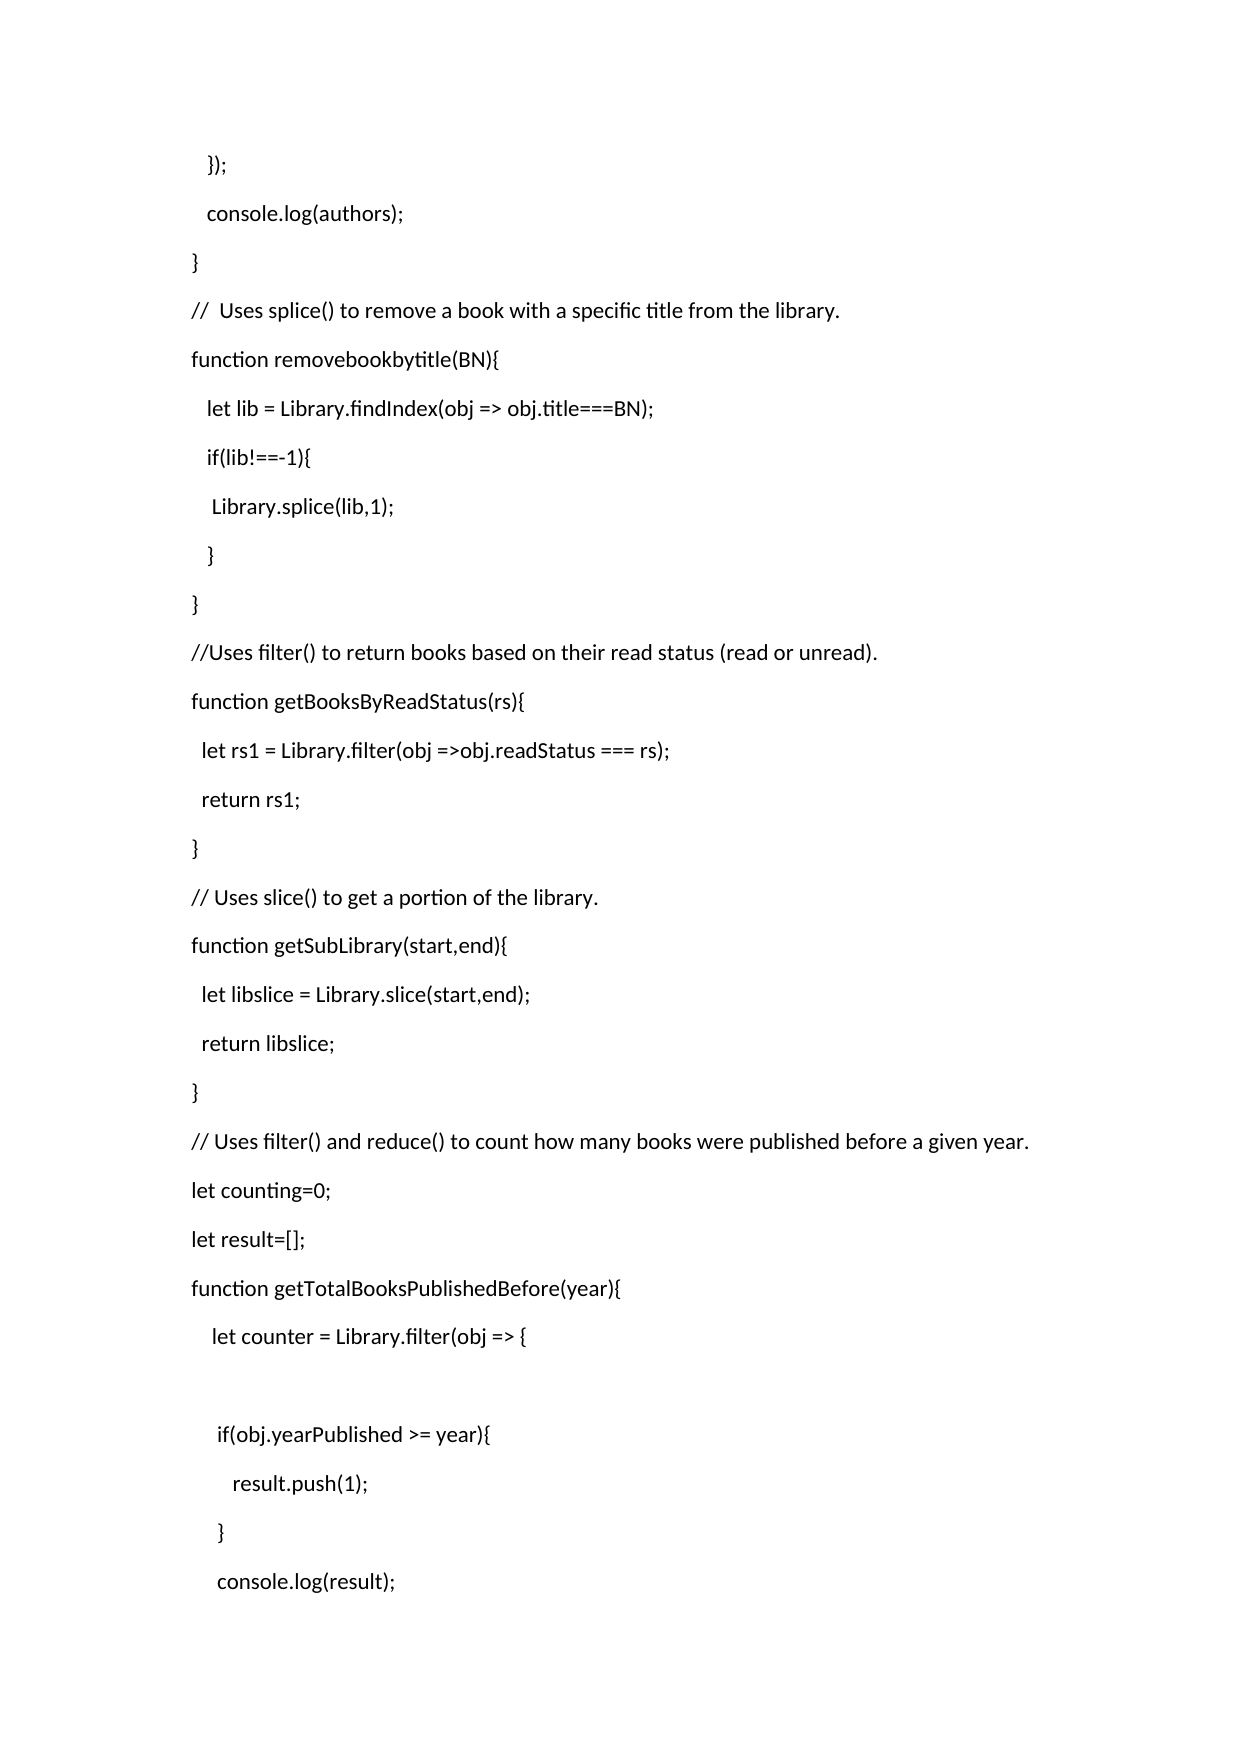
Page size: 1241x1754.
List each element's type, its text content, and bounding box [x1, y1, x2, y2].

text function getTotalBooksPublishedBefore(year){ [150, 1274, 1090, 1302]
text // Uses splice() to remove a book with a specific title from the library. [150, 297, 1090, 324]
text } [150, 1518, 1090, 1546]
text // Uses slice() to get a portion of the library. [150, 883, 1090, 911]
text let libslice = Library.slice(start,end); [150, 981, 1090, 1008]
text } [150, 248, 1090, 276]
text if(obj.yearPublished >= year){ [150, 1420, 1090, 1448]
text let counting=0; [150, 1176, 1090, 1204]
text // Uses filter() and reduce() to count how many books were published before a given year. [150, 1127, 1090, 1155]
text function getSubLibrary(start,end){ [150, 932, 1090, 960]
text } [150, 834, 1090, 862]
text console.log(authors); [150, 199, 1090, 227]
text } [150, 1078, 1090, 1106]
text result.push(1); [150, 1469, 1090, 1497]
text return rs1; [150, 785, 1090, 813]
text }); [150, 150, 1090, 178]
text let lib = Library.findIndex(obj => obj.title===BN); [150, 394, 1090, 422]
text function removebookbytitle(BN){ [150, 345, 1090, 373]
text } [150, 590, 1090, 618]
text if(lib!==-1){ [150, 443, 1090, 471]
text return libslice; [150, 1029, 1090, 1057]
text //Uses filter() to return books based on their read status (read or unread). [150, 638, 1090, 667]
text console.log(result); [150, 1567, 1090, 1595]
text let result=[]; [150, 1225, 1090, 1253]
text let rs1 = Library.filter(obj =>obj.readStatus === rs); [150, 736, 1090, 764]
text } [150, 541, 1090, 569]
text let counter = Library.filter(obj => { [150, 1322, 1090, 1351]
text Library.splice(lib,1); [150, 492, 1090, 520]
text function getBooksByReadStatus(rs){ [150, 687, 1090, 715]
